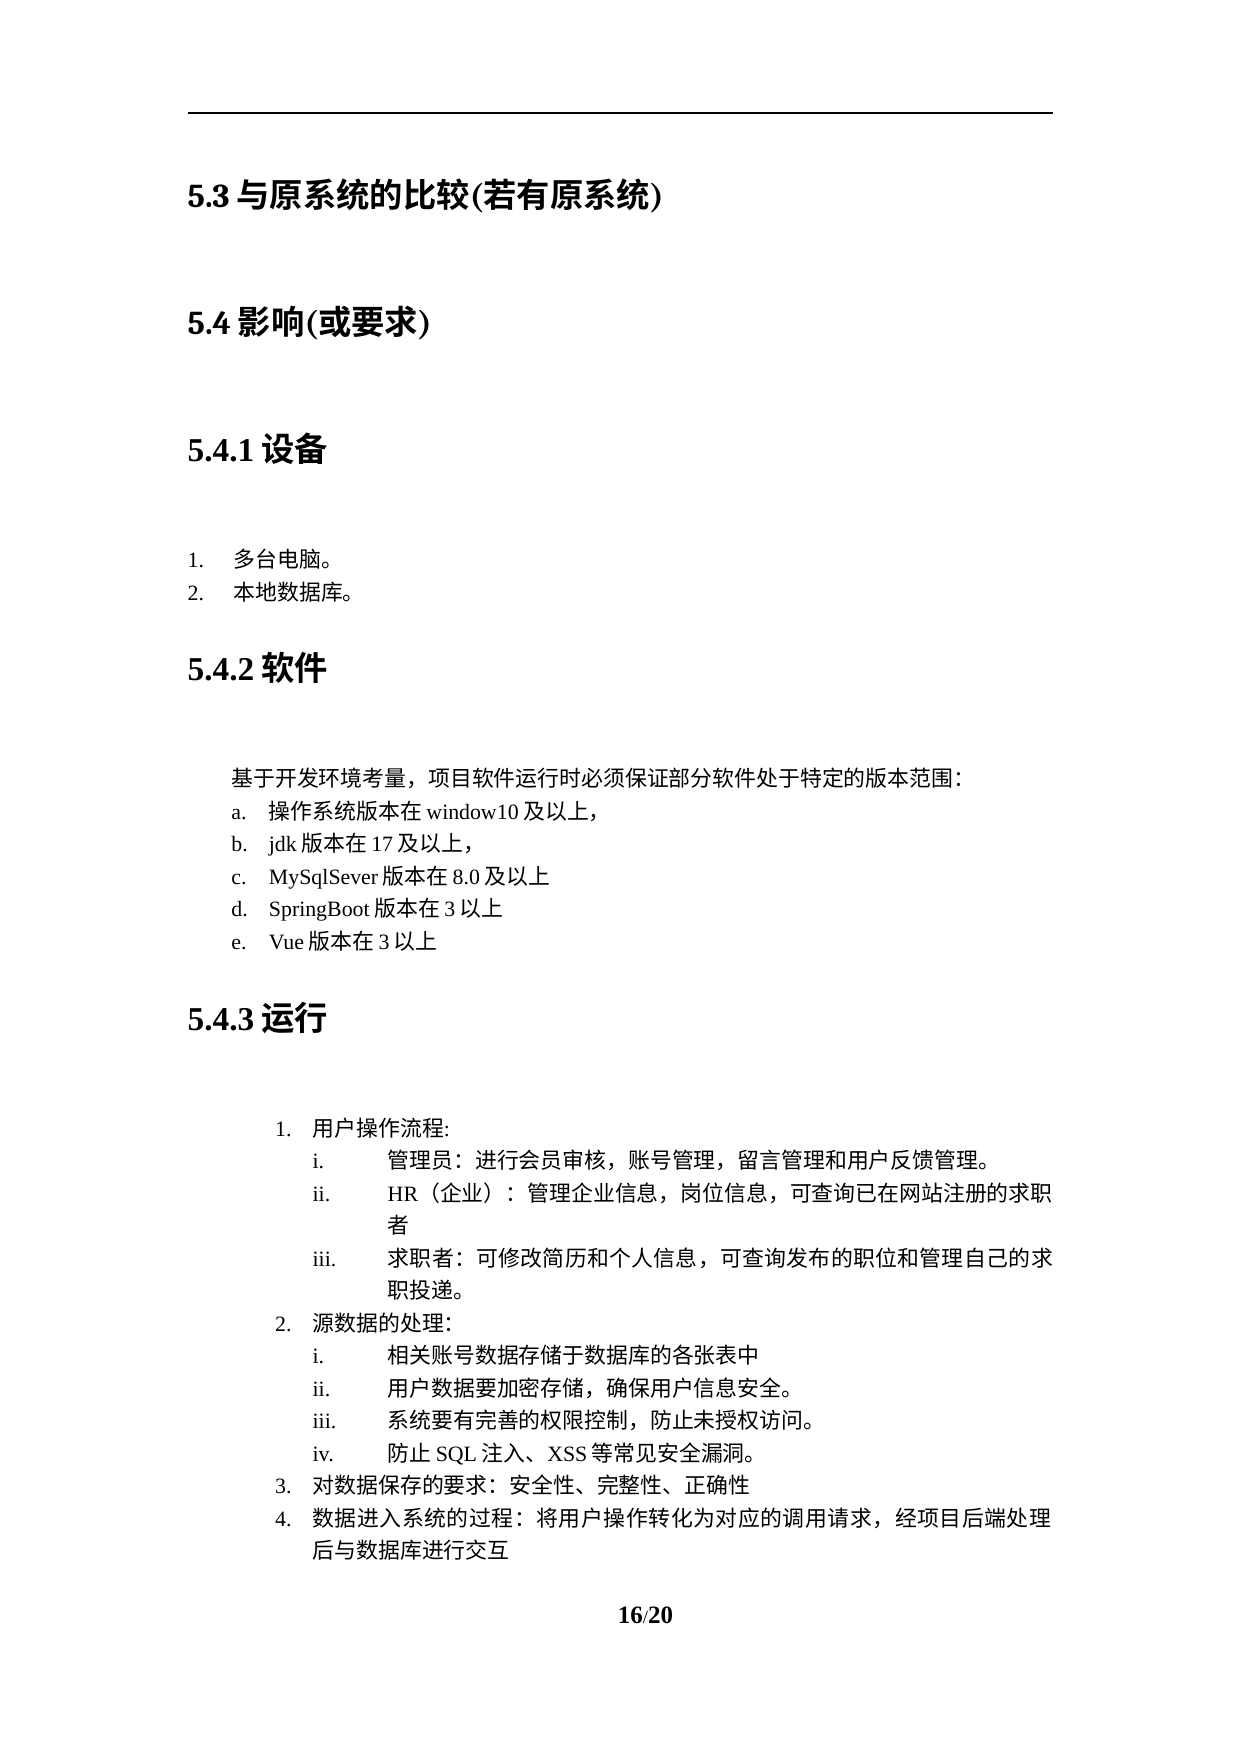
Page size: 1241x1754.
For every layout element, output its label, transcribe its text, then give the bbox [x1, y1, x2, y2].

list 对数据保存的要求：安全性、完整性、正确性 [275, 1468, 1053, 1500]
subtitle 5.4影响(或要求) [187, 287, 1053, 352]
list 用户数据要加密存储，确保用户信息安全。 [312, 1370, 1053, 1403]
list 多台电脑。 [187, 542, 1053, 574]
list 相关账号数据存储于数据库的各张表中 [312, 1338, 1053, 1370]
list 操作系统版本在window10及以上， [231, 793, 1053, 826]
list 用户操作流程: [275, 1110, 1053, 1143]
list jdk版本在17及以上， [231, 826, 1053, 858]
list 系统要有完善的权限控制，防止未授权访问。 [312, 1403, 1053, 1435]
list MySqlSever版本在8.0及以上 [231, 858, 1053, 891]
list Vue版本在3以上 [231, 923, 1053, 956]
list 数据进入系统的过程：将用户操作转化为对应的调用请求，经项目后端处理后与数据库进行交互 [275, 1500, 1053, 1565]
list 源数据的处理： [275, 1305, 1053, 1338]
subtitle 5.3与原系统的比较(若有原系统) [187, 160, 1053, 225]
list 求职者：可修改简历和个人信息，可查询发布的职位和管理自己的求职投递。 [312, 1240, 1053, 1305]
subtitle 5.4.2软件 [187, 634, 1053, 699]
list 防止SQL注入、XSS等常见安全漏洞。 [312, 1435, 1053, 1468]
list HR（企业）：管理企业信息，岗位信息，可查询已在网站注册的求职者 [312, 1175, 1053, 1240]
list SpringBoot版本在3以上 [231, 891, 1053, 923]
subtitle 5.4.3运行 [187, 983, 1053, 1048]
list 本地数据库。 [187, 574, 1053, 607]
text 基于开发环境考量，项目软件运行时必须保证部分软件处于特定的版本范围： [187, 761, 1053, 793]
subtitle 5.4.1设备 [187, 414, 1053, 479]
list 管理员：进行会员审核，账号管理，留言管理和用户反馈管理。 [312, 1143, 1053, 1175]
